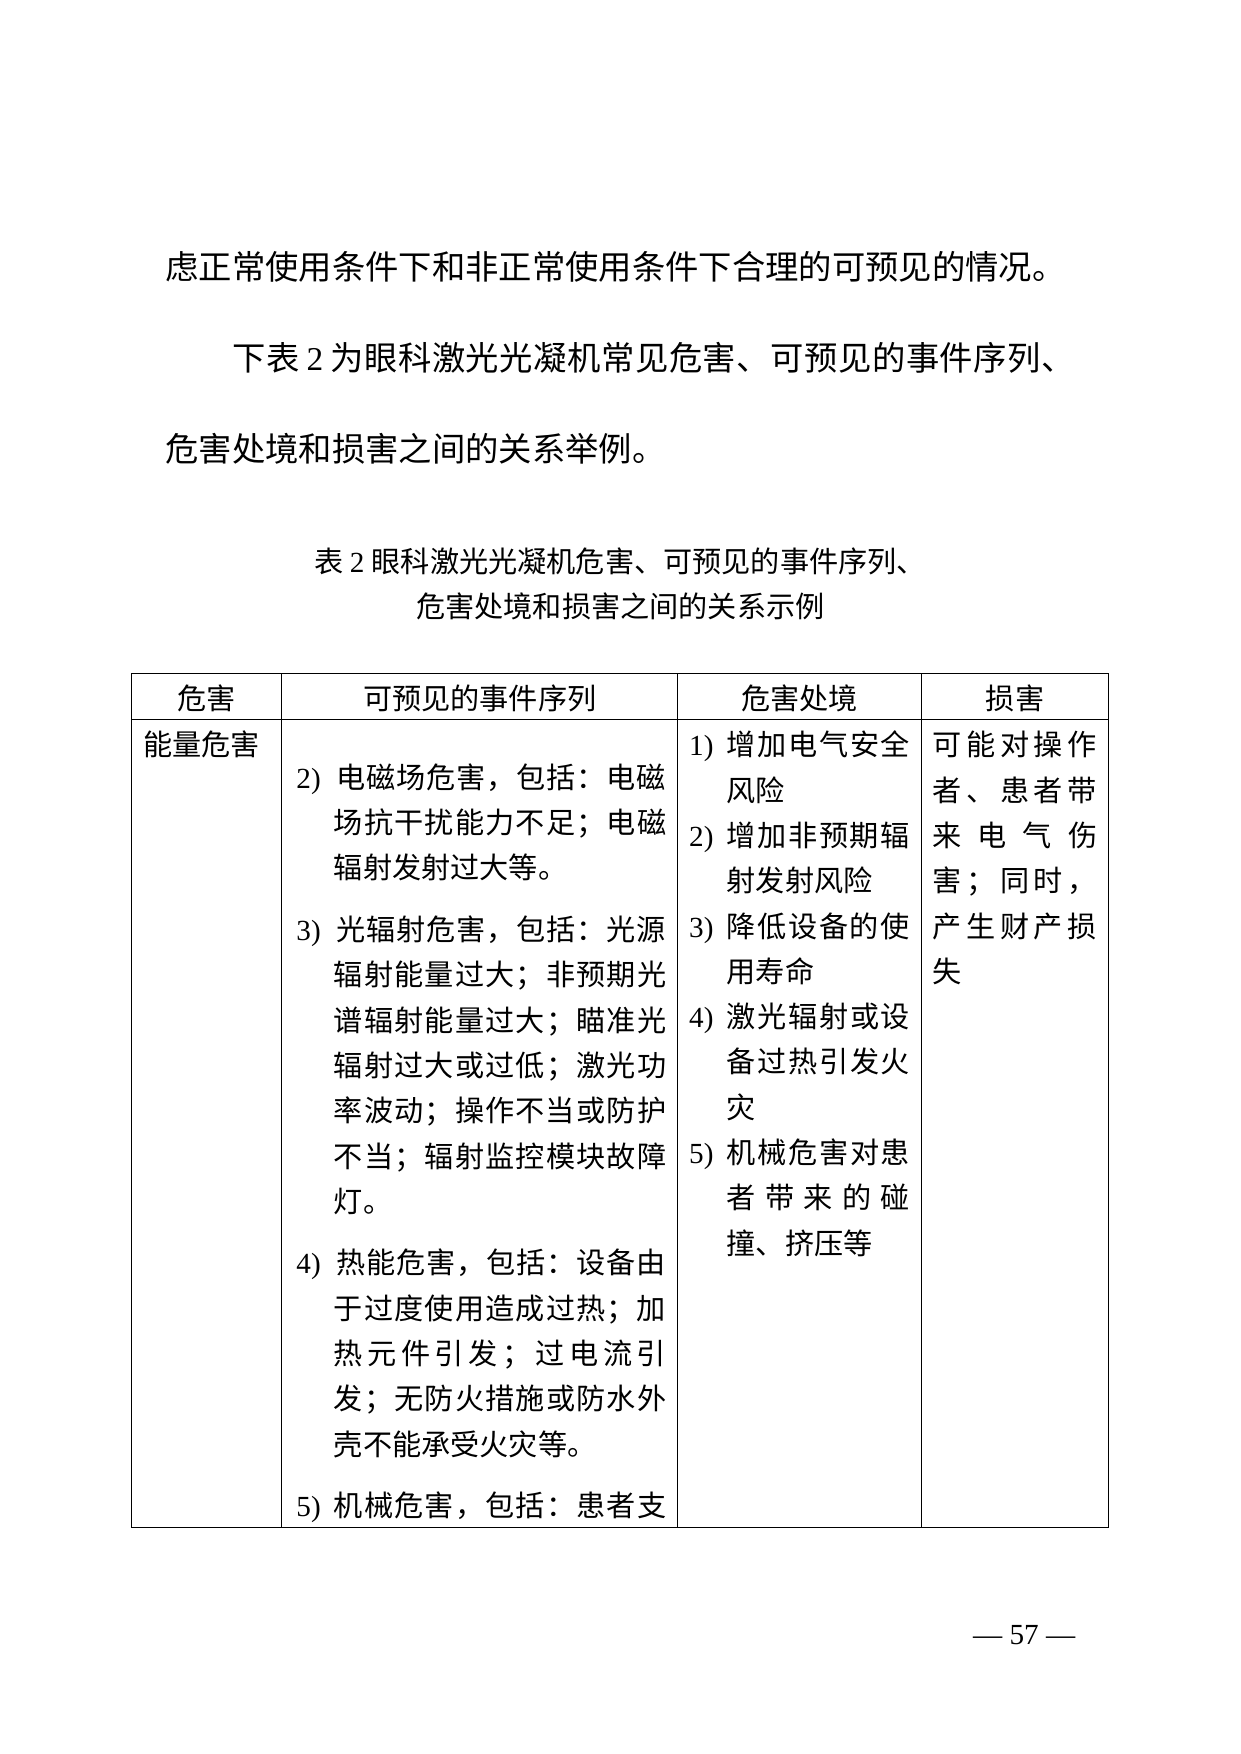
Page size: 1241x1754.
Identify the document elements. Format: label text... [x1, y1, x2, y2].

table_cell 可能对操作者、患者带来电气伤害；同时，产生财产损失 [922, 720, 1108, 1527]
table_header 可预见的事件序列 [282, 674, 677, 719]
text 表2 眼科激光光凝机危害、可预见的事件序列、 [165, 537, 1075, 582]
table_header 危害处境 [678, 674, 921, 719]
table_header 危害 [132, 674, 281, 719]
text 危害处境和损害之间的关系示例 [165, 582, 1075, 628]
table_cell 能量危害 [132, 720, 281, 1527]
table_header 损害 [922, 674, 1108, 719]
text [165, 220, 1075, 311]
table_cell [282, 720, 677, 1527]
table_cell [678, 720, 921, 1527]
text 下表2为眼科激光光凝机常见危害、可预见的事件序列、危害处境和损害之间的关系举例。 [165, 311, 1075, 492]
